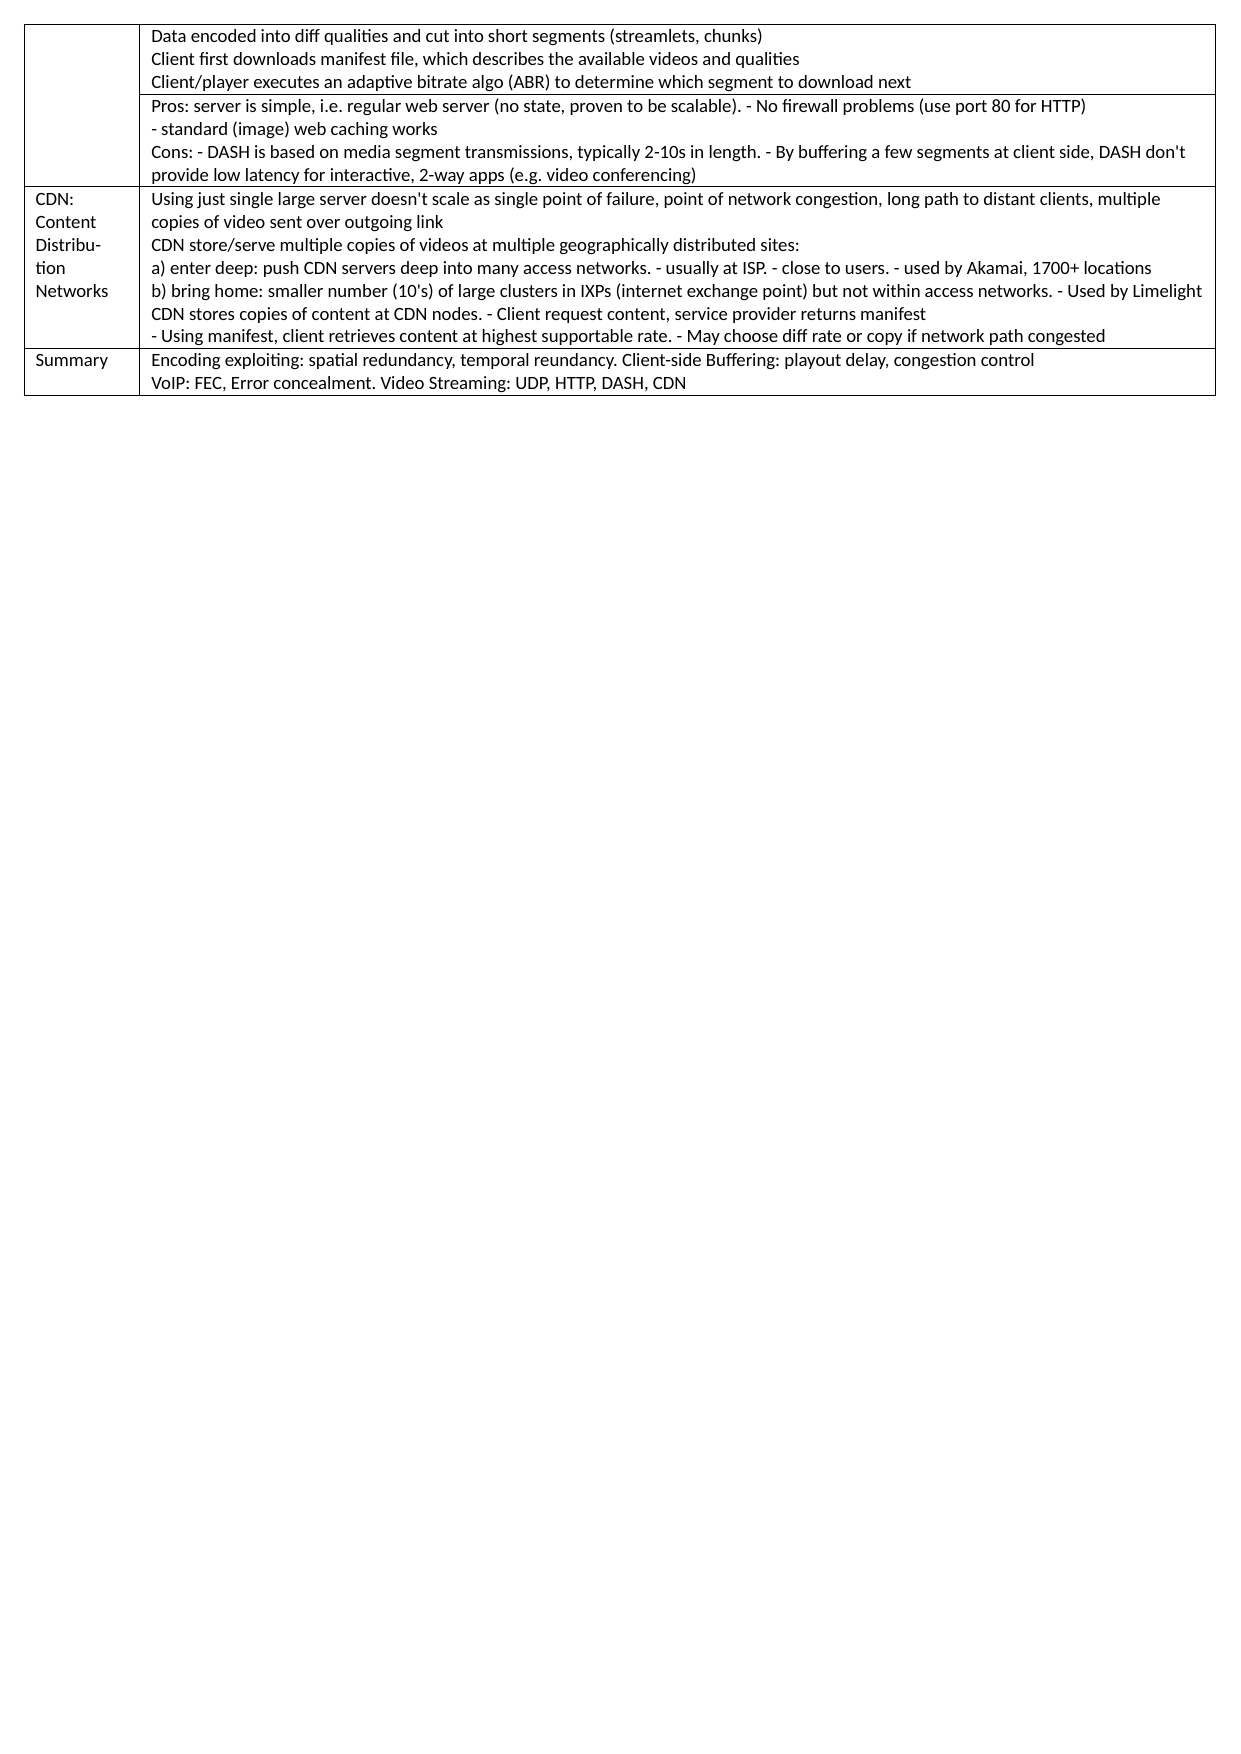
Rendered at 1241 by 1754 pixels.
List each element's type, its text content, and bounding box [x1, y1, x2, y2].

table_cell Data encoded into diff qualities and cut into short segments (streamlets, chunks) Client first downloads manifest file, which describes the available videos and qualities Client/player executes an adaptive bitrate algo (ABR) to determine which segment to download next [140, 25, 1215, 93]
table_cell Pros: server is simple, i.e. regular web server (no state, proven to be scalable). - No firewall problems (use port 80 for HTTP) - standard (image) web caching works Cons: - DASH is based on media segment transmissions, typically 2-10s in length. - By buffering a few segments at client side, DASH don't provide low latency for interactive, 2-way apps (e.g. video conferencing) [140, 95, 1215, 186]
table_cell Summary [25, 349, 139, 394]
table_cell CDN: Content Distribu-tion Networks [25, 187, 139, 348]
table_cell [25, 25, 139, 186]
table_cell Encoding exploiting: spatial redundancy, temporal reundancy. Client-side Buffering: playout delay, congestion control VoIP: FEC, Error concealment. Video Streaming: UDP, HTTP, DASH, CDN [140, 349, 1215, 394]
table_cell Using just single large server doesn't scale as single point of failure, point of network congestion, long path to distant clients, multiple copies of video sent over outgoing link CDN store/serve multiple copies of videos at multiple geographically distributed sites: a) enter deep: push CDN servers deep into many access networks. - usually at ISP. - close to users. - used by Akamai, 1700+ locations b) bring home: smaller number (10's) of large clusters in IXPs (internet exchange point) but not within access networks. - Used by Limelight CDN stores copies of content at CDN nodes. - Client request content, service provider returns manifest - Using manifest, client retrieves content at highest supportable rate. - May choose diff rate or copy if network path congested [140, 187, 1215, 348]
